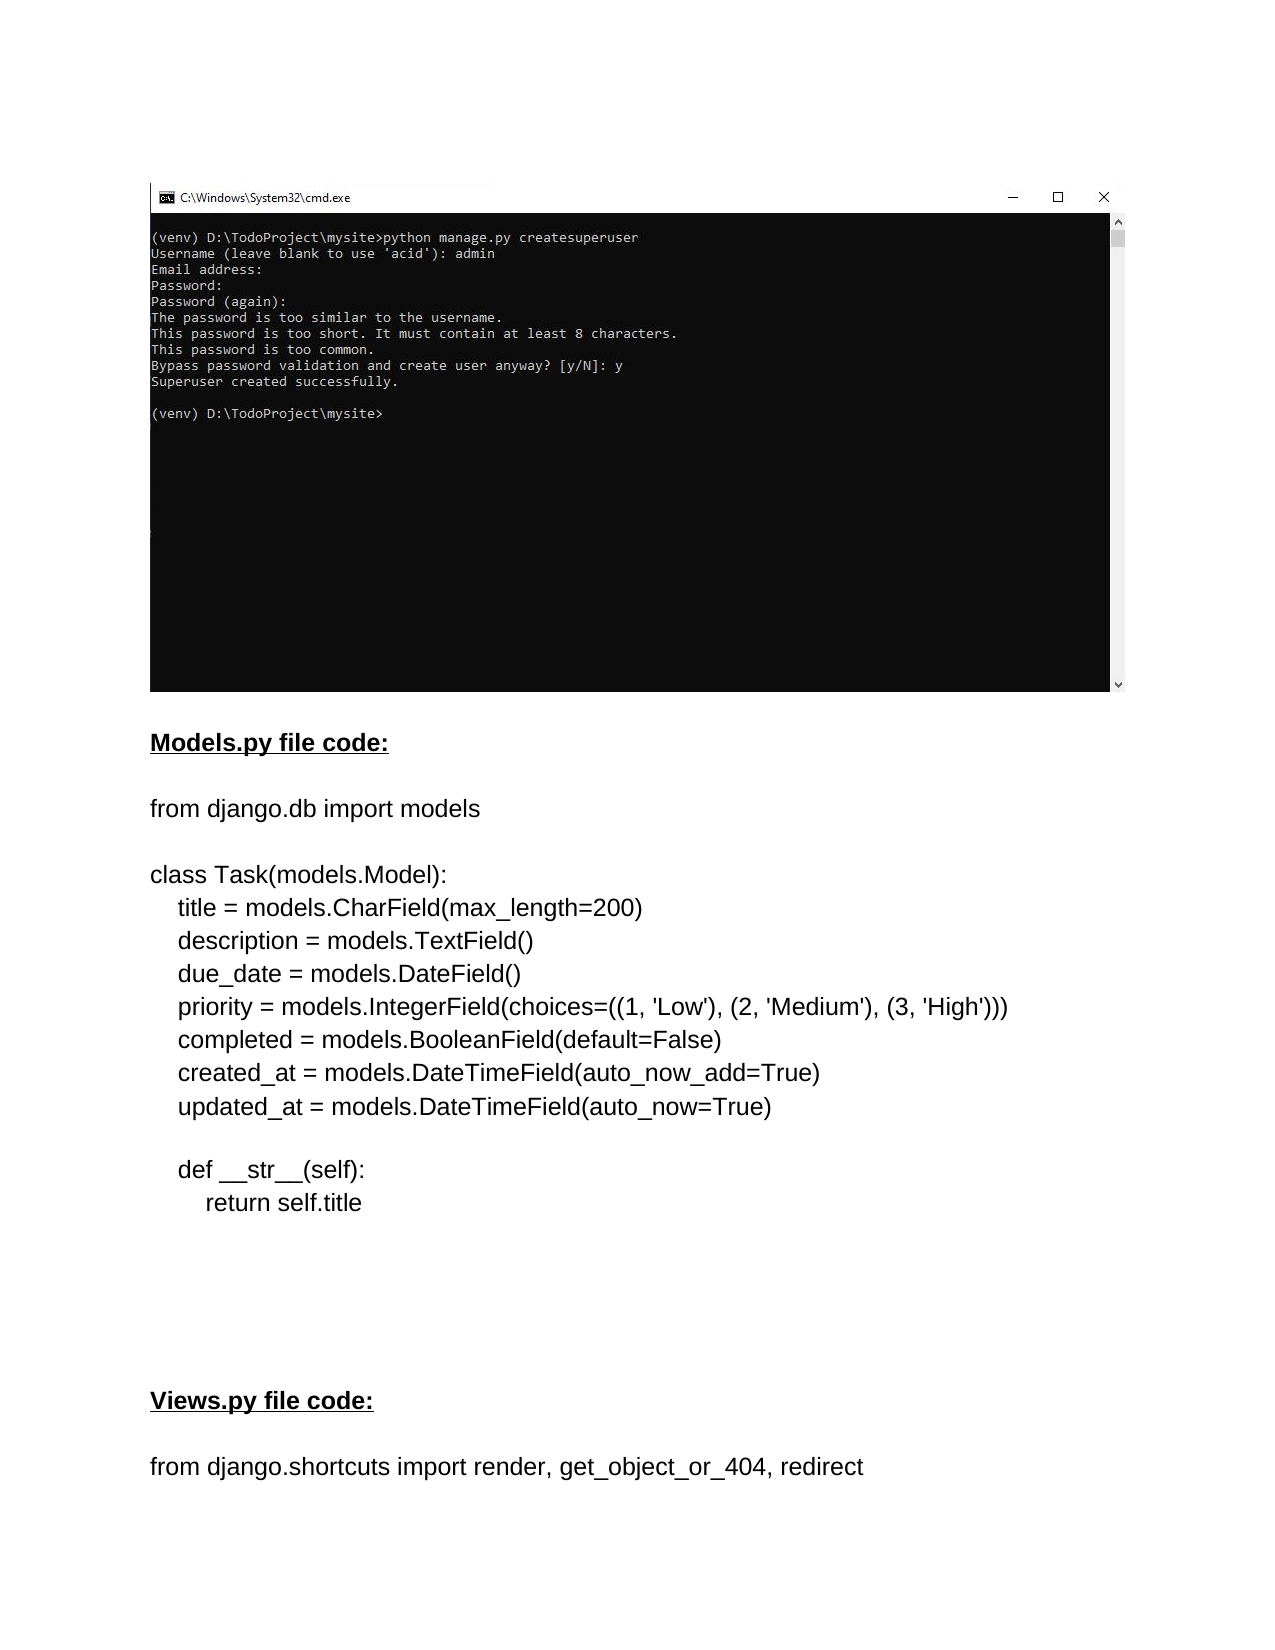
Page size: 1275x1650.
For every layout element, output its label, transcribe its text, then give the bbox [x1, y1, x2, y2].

text class Task(models.Model): [150, 860, 1125, 889]
text created_at = models.DateTimeField(auto_now_add=True) [150, 1058, 1125, 1087]
text completed = models.BooleanField(default=False) [150, 1025, 1125, 1054]
picture [150, 183, 1125, 692]
text Models.py file code: [150, 728, 1125, 757]
text priority = models.IntegerField(choices=((1, 'Low'), (2, 'Medium'), (3, 'High'))) [150, 992, 1125, 1021]
text due_date = models.DateField() [150, 959, 1125, 988]
text description = models.TextField() [150, 926, 1125, 955]
text title = models.CharField(max_length=200) [150, 893, 1125, 922]
text def __str__(self): [150, 1155, 1125, 1183]
text Views.py file code: [150, 1386, 1125, 1414]
text from django.shortcuts import render, get_object_or_404, redirect [150, 1452, 1125, 1481]
text return self.title [150, 1188, 1125, 1216]
text updated_at = models.DateTimeField(auto_now=True) [150, 1091, 1125, 1120]
text from django.db import models [150, 794, 1125, 823]
